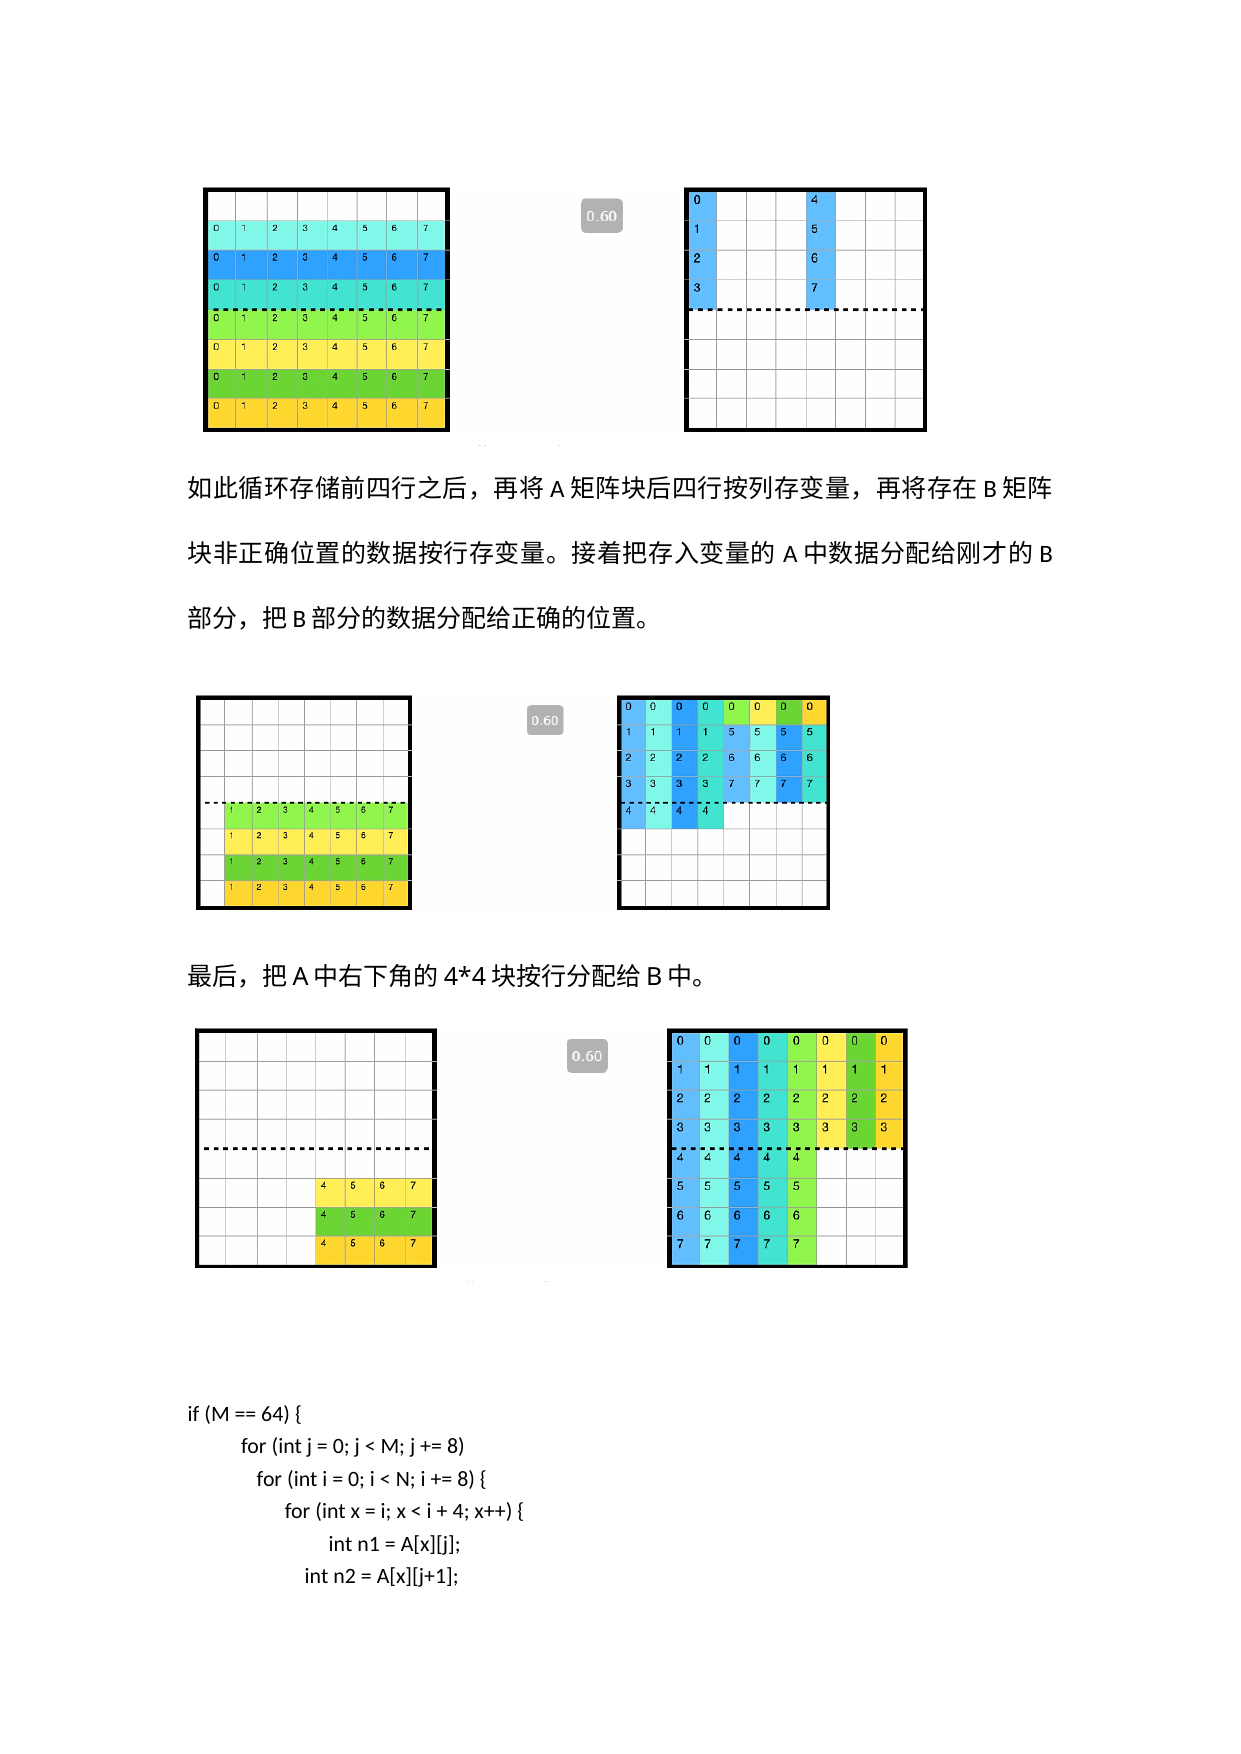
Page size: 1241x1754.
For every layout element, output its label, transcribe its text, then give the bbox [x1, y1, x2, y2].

text 如此循环存储前四行之后，再将A矩阵块后四行按列存变量，再将存在B矩阵块非正确位置的数据按行存变量。接着把存入变量的A中数据分配给刚才的B部分，把B部分的数据分配给正确的位置。 [187, 454, 1053, 649]
picture [187, 682, 840, 916]
text int n1 = A[x][j]; [187, 1527, 1053, 1559]
text for (int x = i; x < i + 4; x++) { [187, 1494, 1053, 1527]
text for (int j = 0; j < M; j += 8) [187, 1429, 1053, 1462]
picture [187, 1007, 933, 1282]
text int n2 = A[x][j+1]; [187, 1559, 1053, 1592]
text for (int i = 0; i < N; i += 8) { [187, 1462, 1053, 1494]
text 最后，把A中右下角的4*4块按行分配给B中。 [187, 942, 1053, 1007]
text if (M == 64) { [187, 1397, 1053, 1429]
picture [187, 162, 957, 446]
